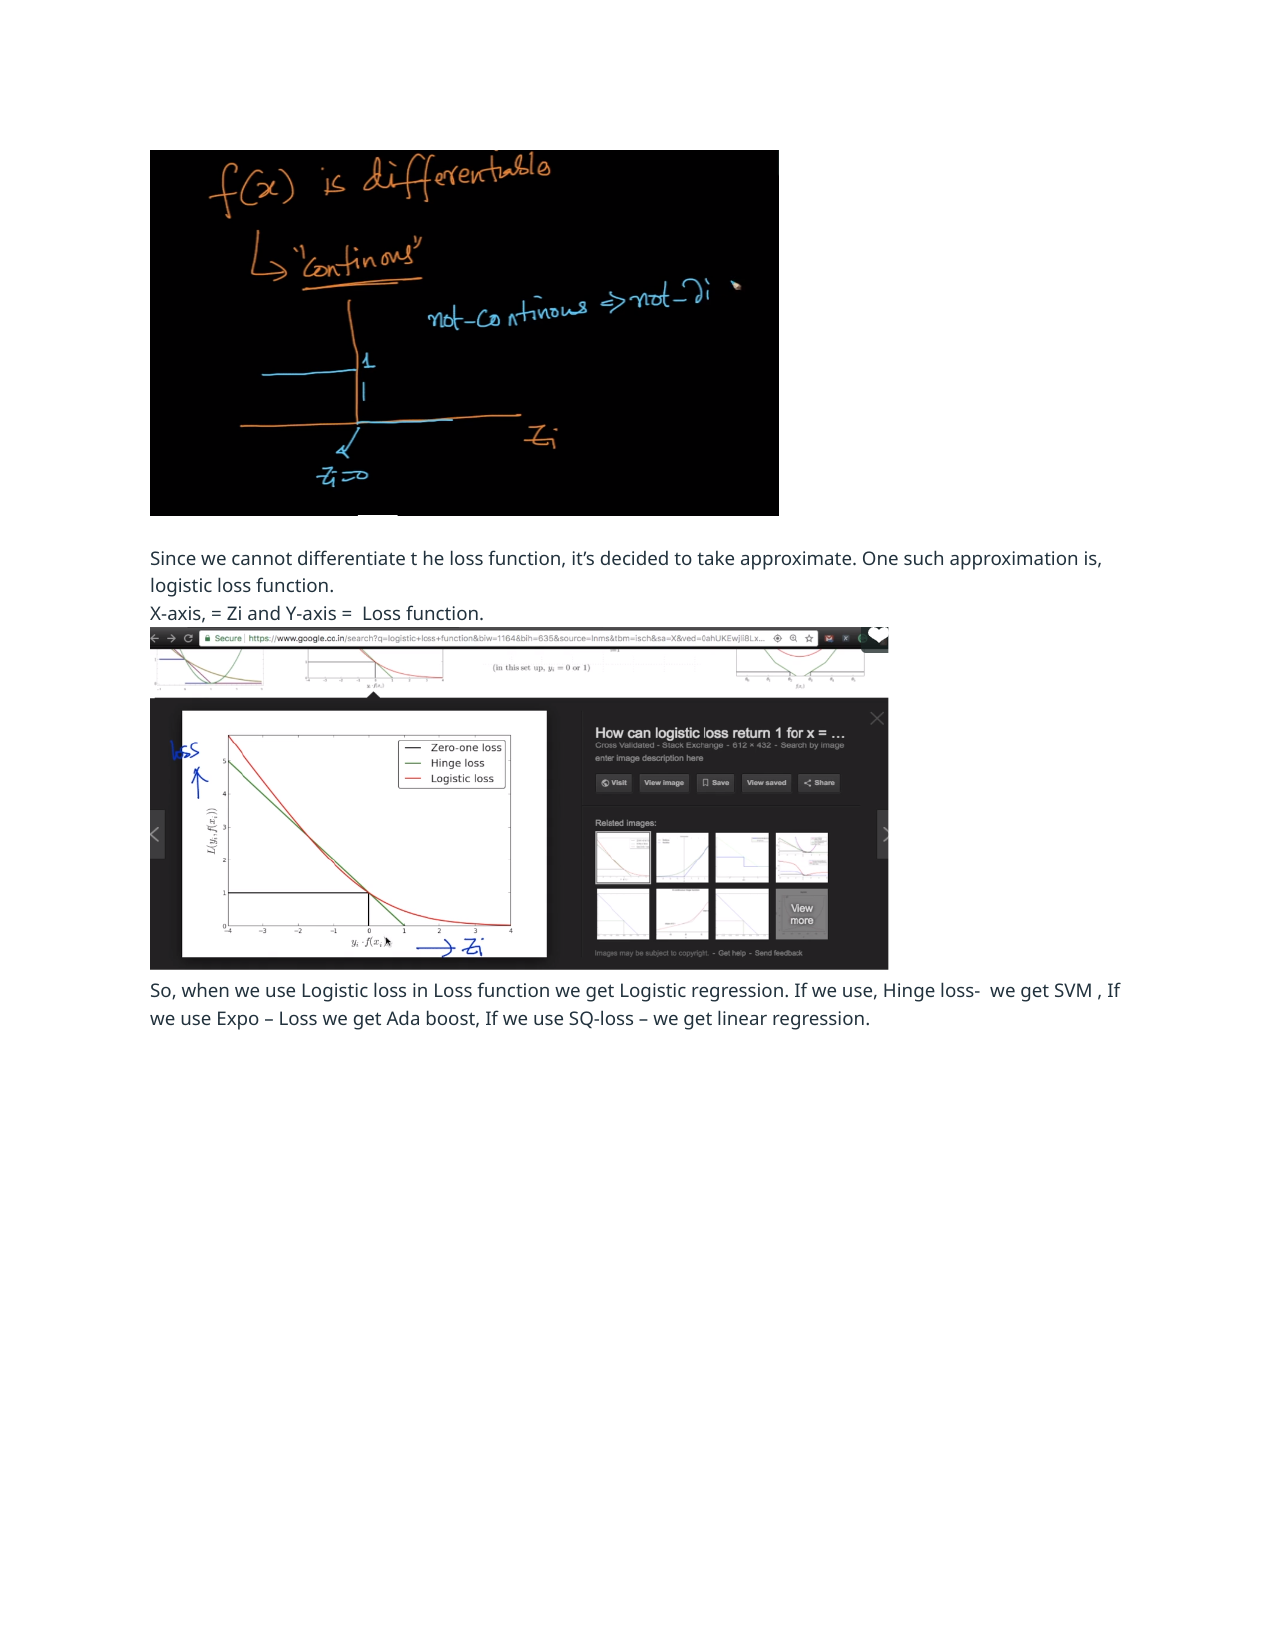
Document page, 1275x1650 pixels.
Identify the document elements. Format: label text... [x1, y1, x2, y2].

picture [150, 627, 889, 976]
picture [150, 150, 779, 516]
